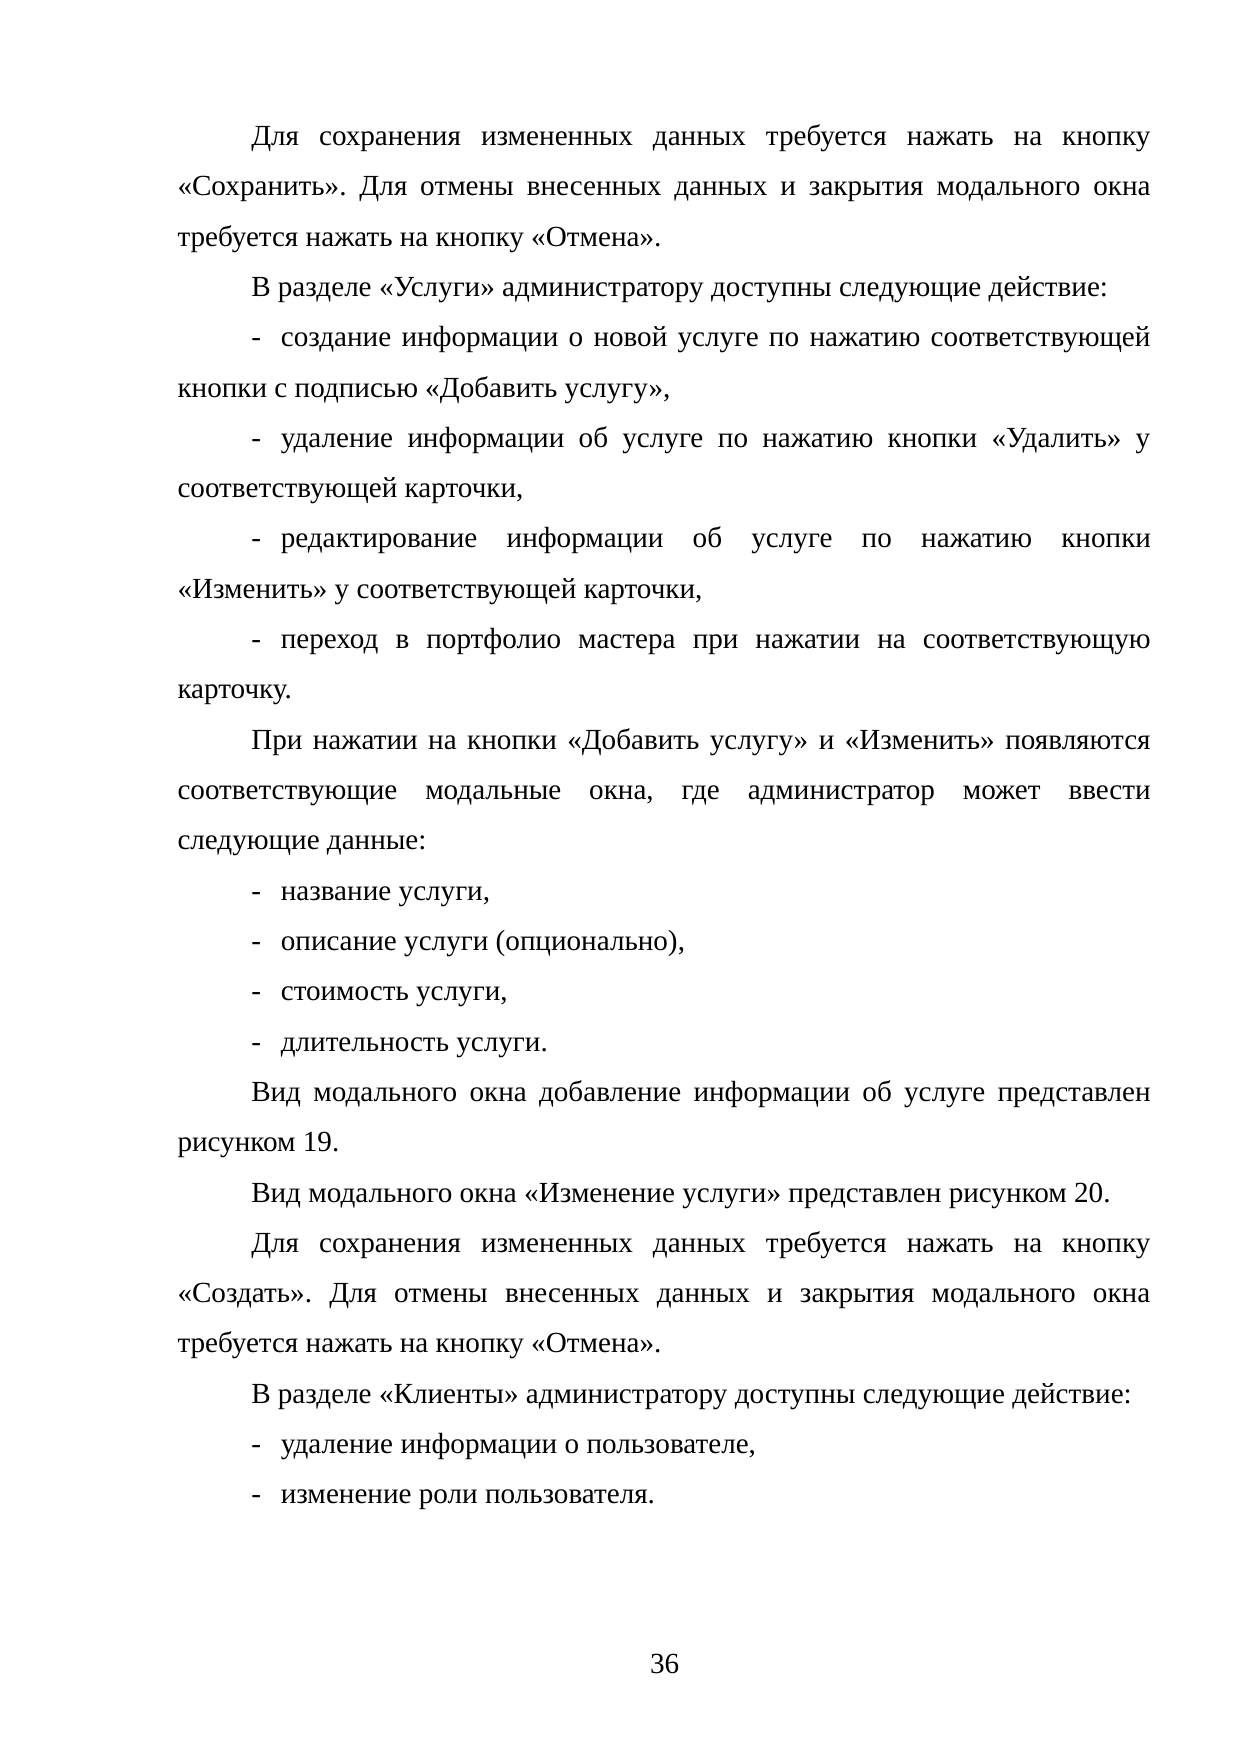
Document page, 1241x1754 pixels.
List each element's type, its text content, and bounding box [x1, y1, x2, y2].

list В разделе «Клиенты» администратору доступны следующие действие: [177, 1376, 1152, 1409]
text Вид модального окна «Изменение услуги» представлен рисунком 20. [177, 1175, 1152, 1208]
list стоимость услуги, [177, 973, 1152, 1007]
list В разделе «Услуги» администратору доступны следующие действие: [177, 269, 1152, 303]
list При нажатии на кнопки «Добавить услугу» и «Изменить» появляются соответствующие модальные окна, где администратор может ввести следующие данные: [177, 722, 1152, 856]
list редактирование информации об услуге по нажатию кнопки «Изменить» у соответствующей карточки, [177, 521, 1152, 604]
list удаление информации о пользователе, [177, 1426, 1152, 1460]
list переход в портфолио мастера при нажатии на соответствующую карточку. [177, 621, 1152, 705]
list изменение роли пользователя. [177, 1477, 1152, 1510]
text Вид модального окна добавление информации об услуге представлен рисунком 19. [177, 1074, 1152, 1158]
list название услуги, [177, 873, 1152, 906]
list удаление информации об услуге по нажатию кнопки «Удалить» у соответствующей карточки, [177, 420, 1152, 504]
list Для сохранения измененных данных требуется нажать на кнопку «Создать». Для отмены внесенных данных и закрытия модального окна требуется нажать на кнопку «Отмена». [177, 1225, 1152, 1359]
list описание услуги (опционально), [177, 923, 1152, 957]
list длительность услуги. [177, 1024, 1152, 1057]
list Для сохранения измененных данных требуется нажать на кнопку «Сохранить». Для отмены внесенных данных и закрытия модального окна требуется нажать на кнопку «Отмена». [177, 118, 1152, 252]
list создание информации о новой услуге по нажатию соответствующей кнопки с подписью «Добавить услугу», [177, 319, 1152, 403]
